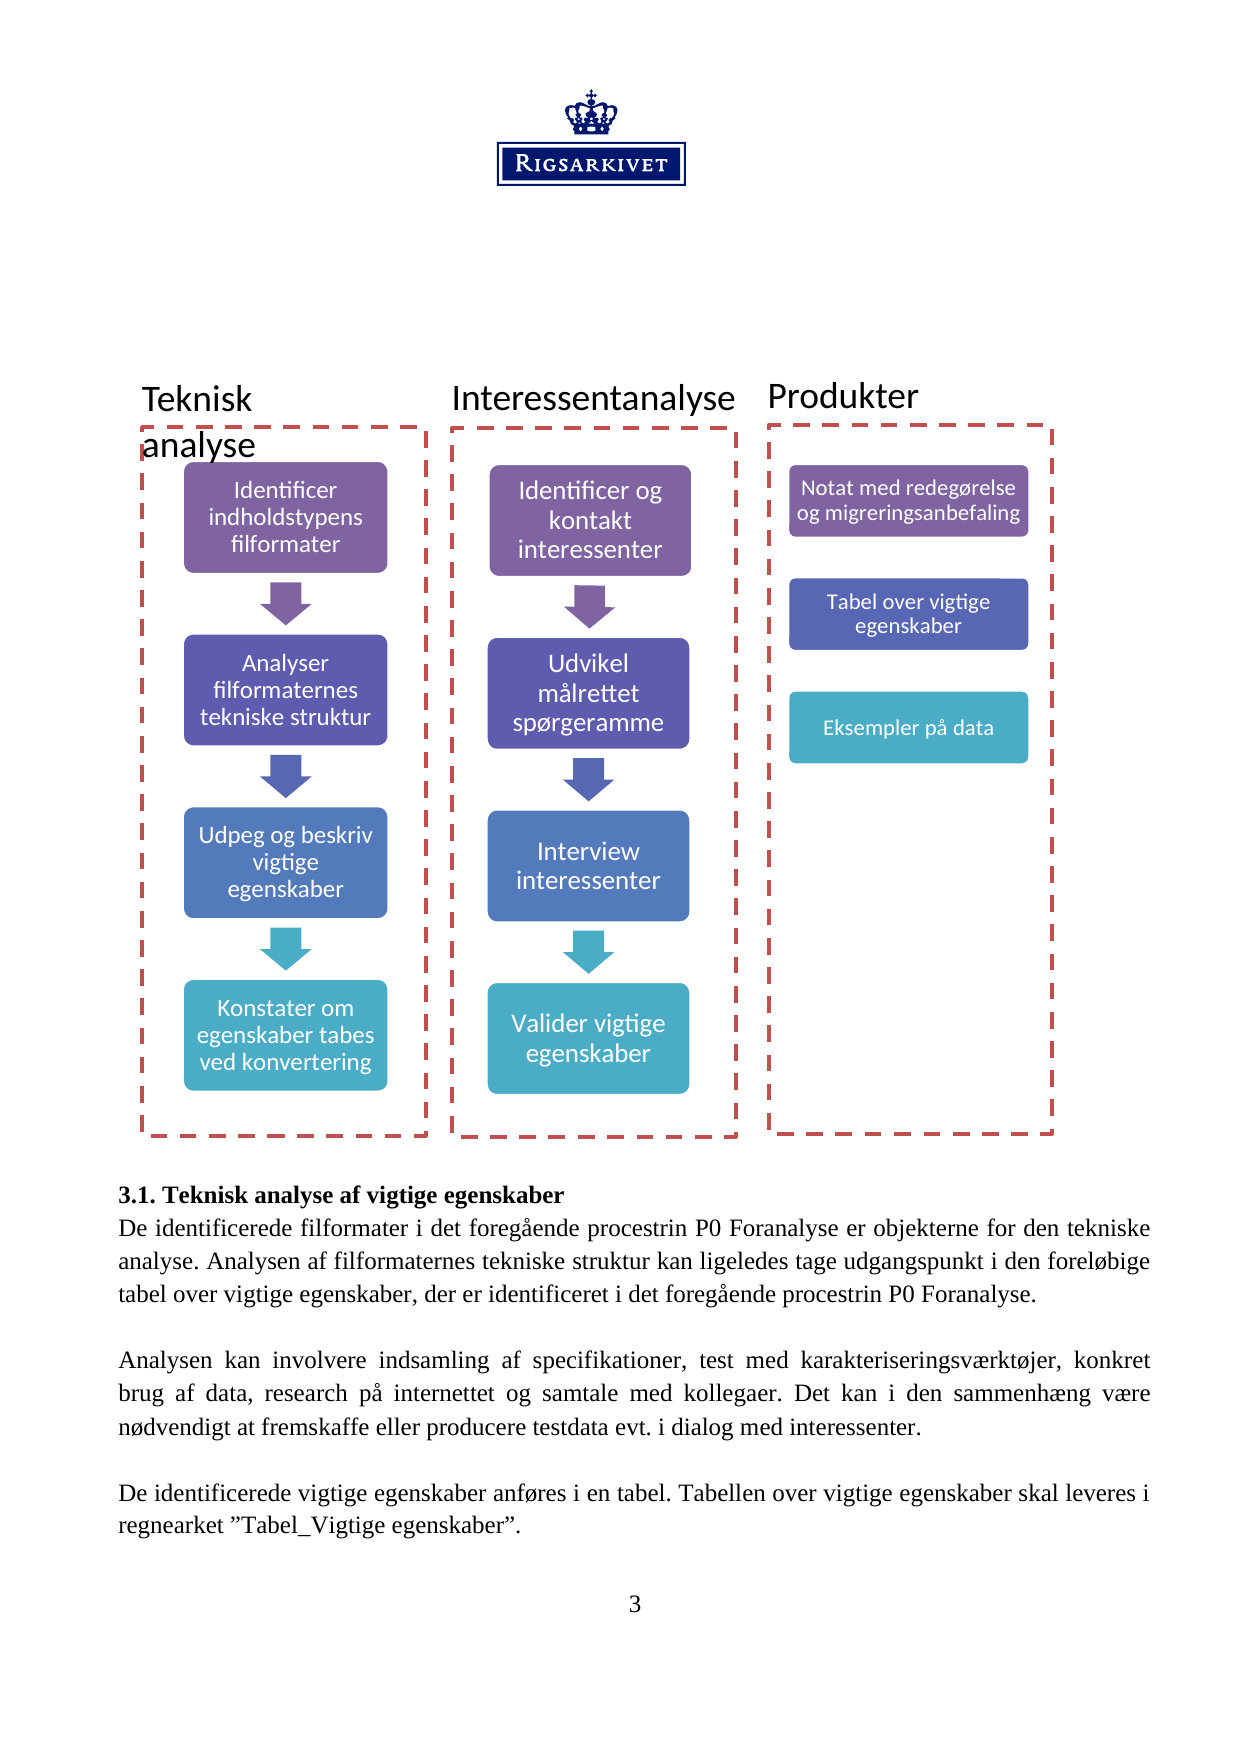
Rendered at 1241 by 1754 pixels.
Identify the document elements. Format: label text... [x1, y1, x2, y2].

subtitle 3.1. Teknisk analyse af vigtige egenskaber [118, 1180, 1152, 1209]
text De identificerede filformater i det foregående procestrin P0 Foranalyse er objekterne for den tekniske analyse. Analysen af filformaternes tekniske struktur kan ligeledes tage udgangspunkt i den foreløbige tabel over vigtige egenskaber, der er identificeret i det foregående procestrin P0 Foranalyse. [118, 1213, 1152, 1308]
text Analysen kan involvere indsamling af specifikationer, test med karakteriseringsværktøjer, konkret brug af data, research på internettet og samtale med kollegaer. Det kan i den sammenhæng være nødvendigt at fremskaffe eller producere testdata evt. i dialog med interessenter. [118, 1346, 1152, 1440]
text De identificerede vigtige egenskaber anføres i en tabel. Tabellen over vigtige egenskaber skal leveres i regnearket ”Tabel_Vigtige egenskaber”. [118, 1478, 1152, 1539]
